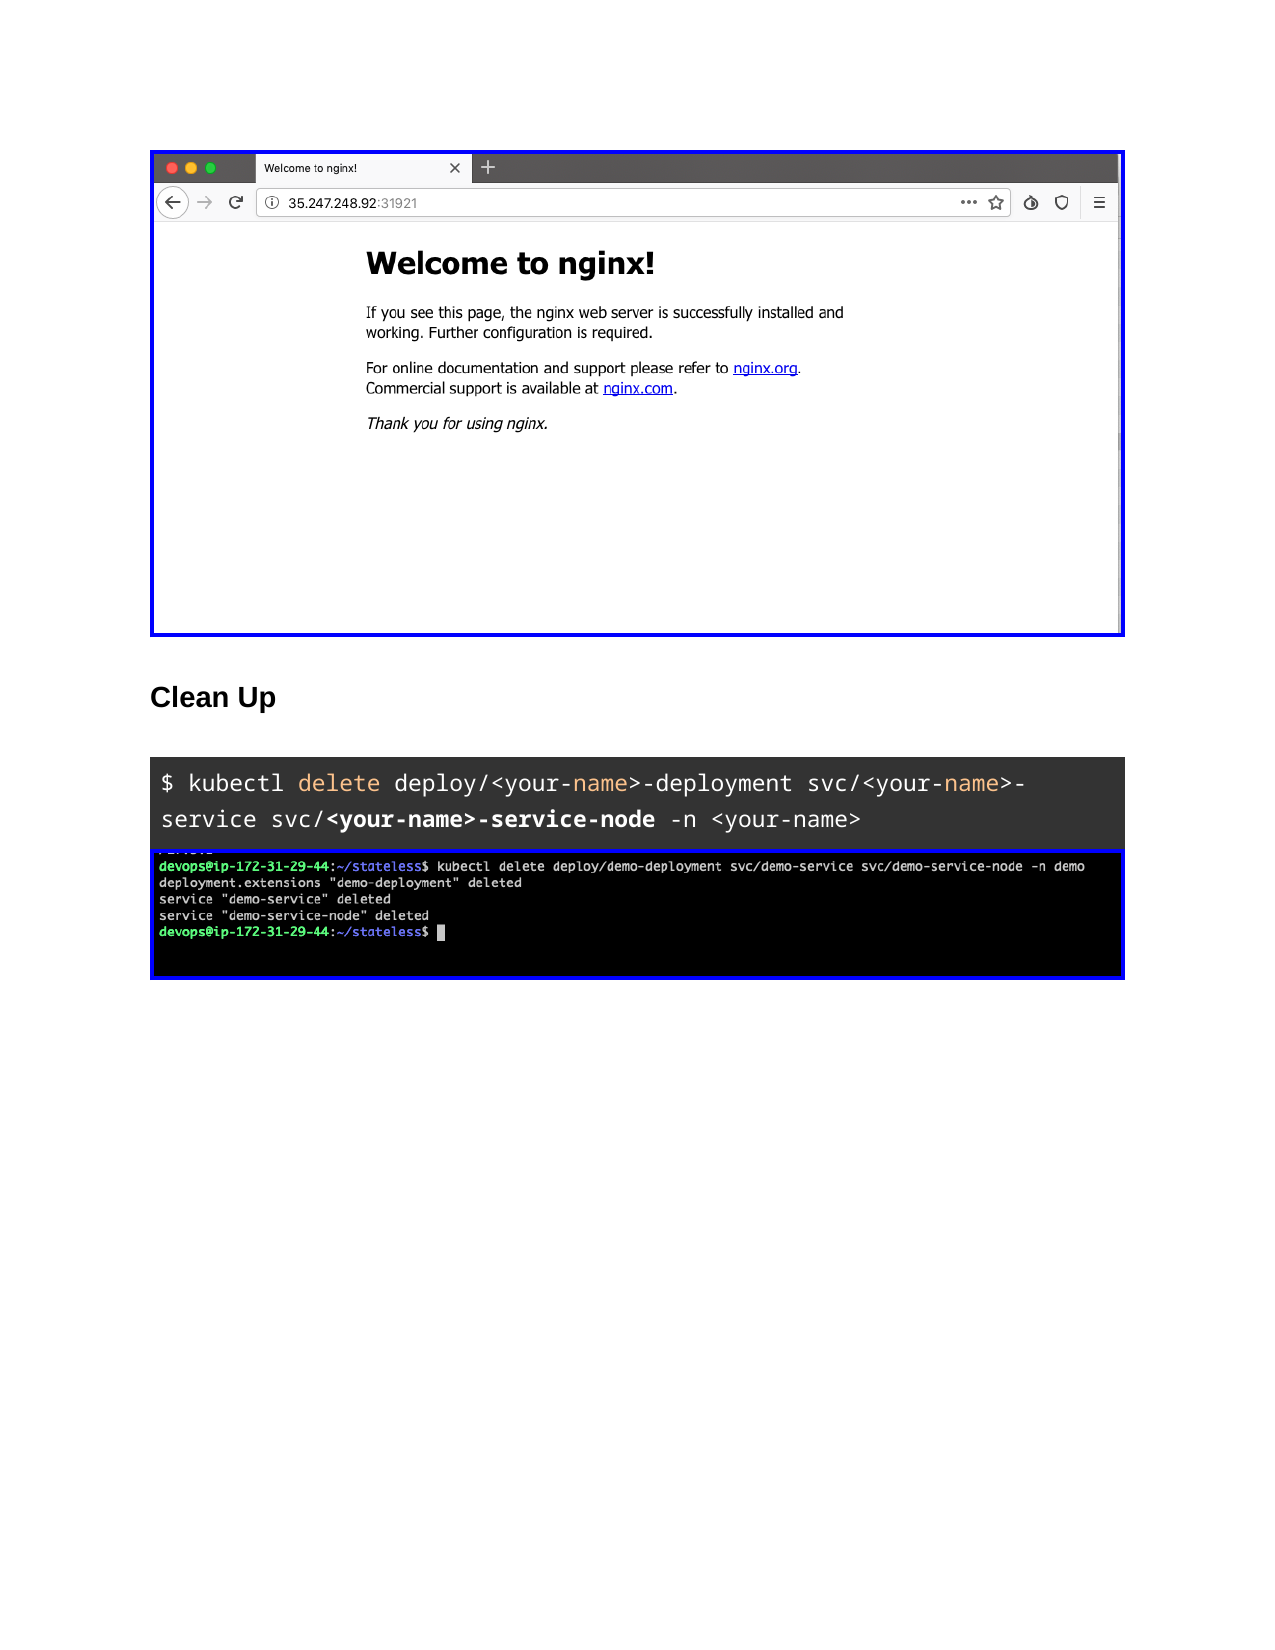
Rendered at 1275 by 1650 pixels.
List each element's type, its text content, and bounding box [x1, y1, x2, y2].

picture [154, 154, 1121, 633]
table_header $ kubectl delete deploy/<your-name>-deployment svc/<your-name>-service svc/<your-name>-service-node -n <your-name> [150, 757, 1125, 849]
picture [154, 853, 1121, 976]
text Clean Up [150, 680, 1125, 713]
